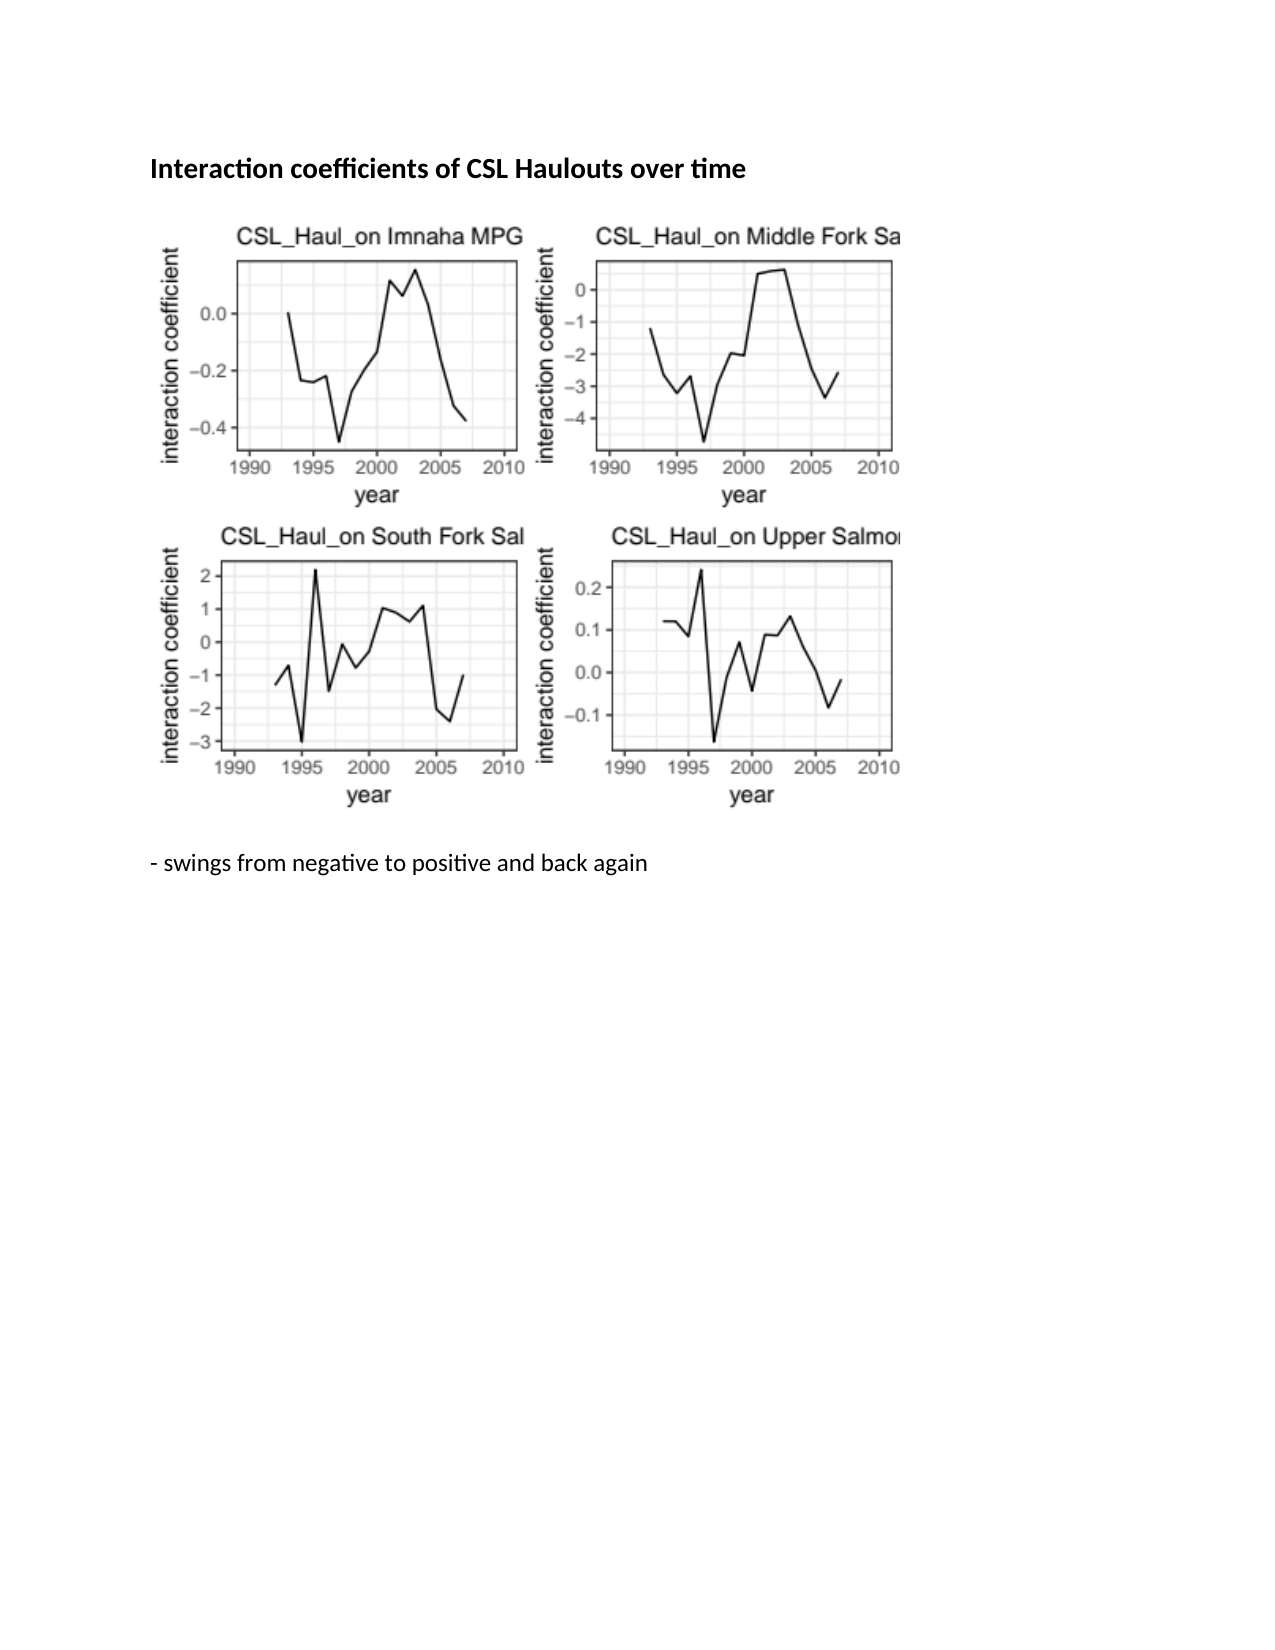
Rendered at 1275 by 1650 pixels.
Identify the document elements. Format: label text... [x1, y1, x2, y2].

text - swings from negative to positive and back again [150, 847, 1125, 877]
text Interaction coefficients of CSL Haulouts over time [150, 150, 1125, 186]
